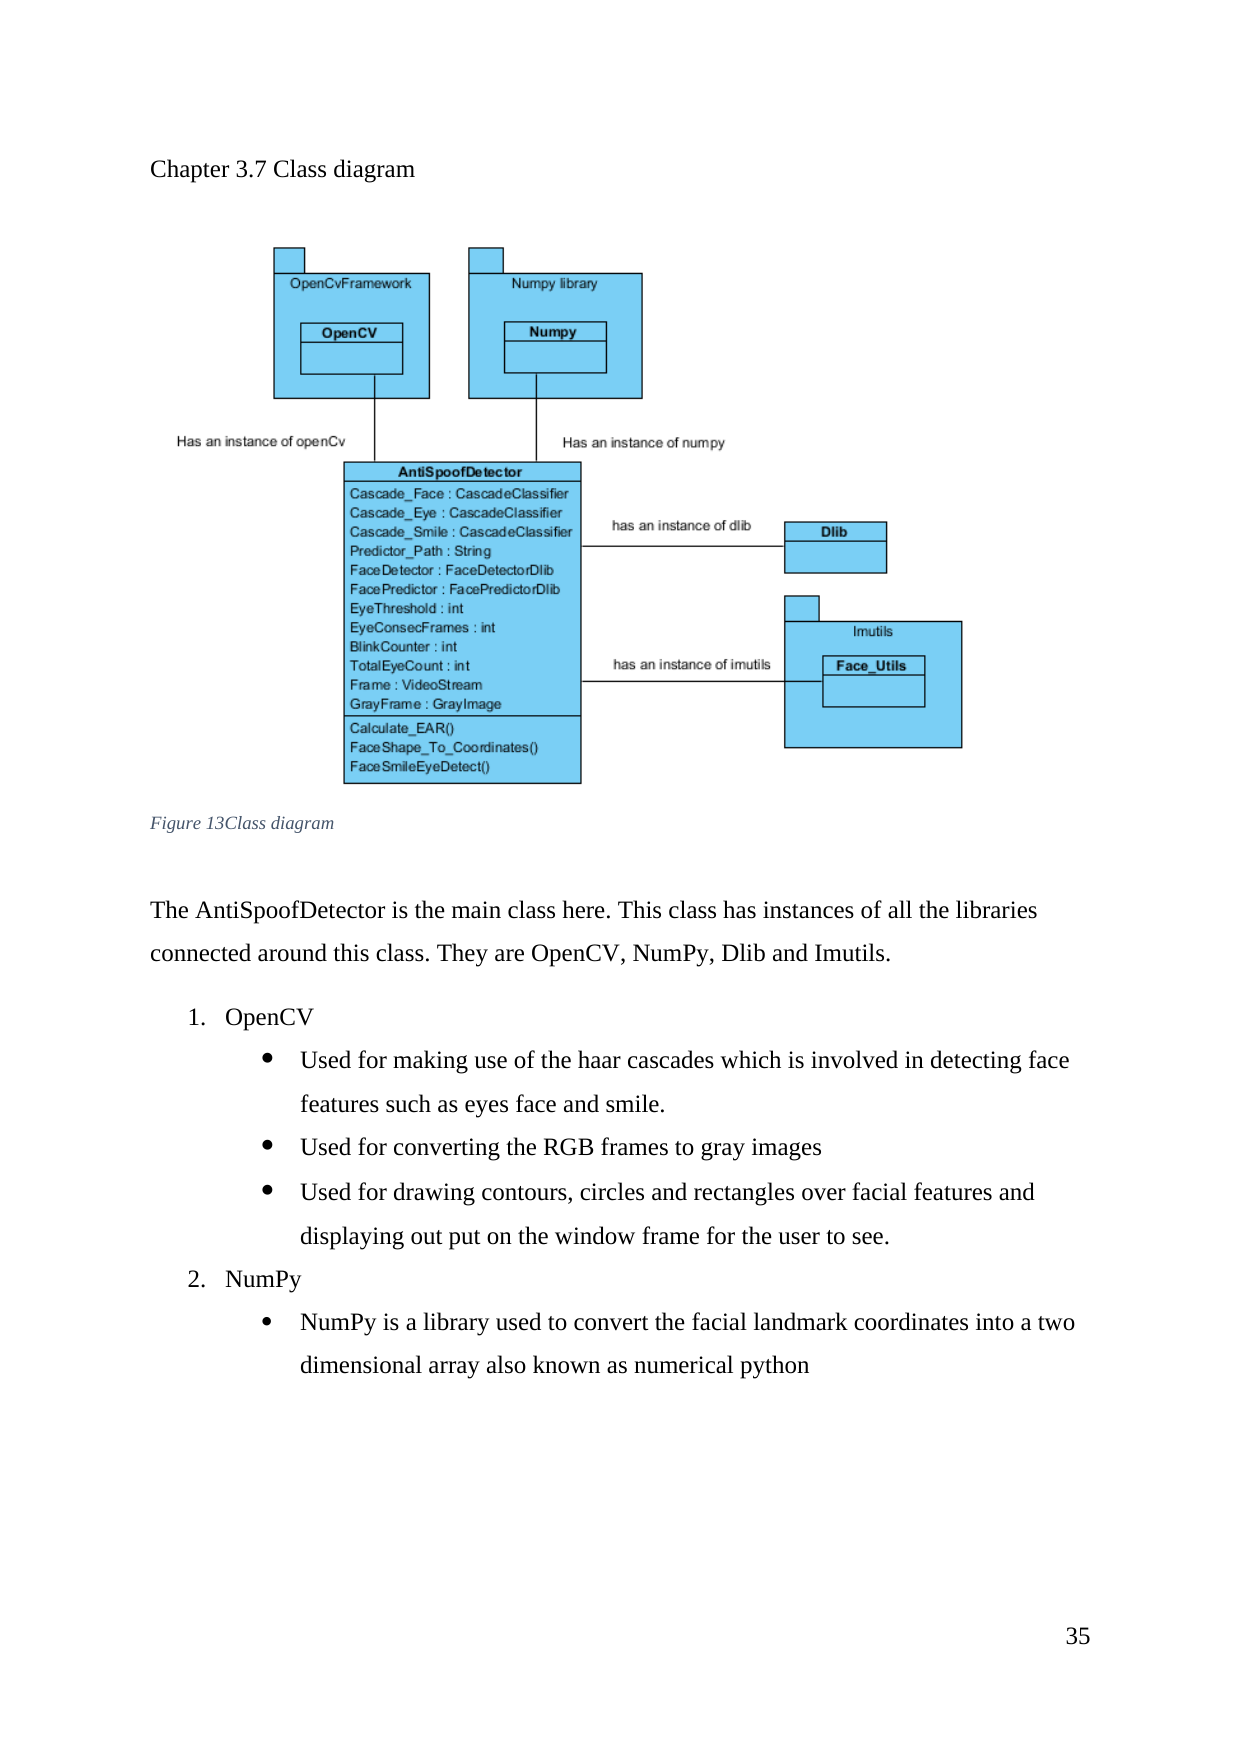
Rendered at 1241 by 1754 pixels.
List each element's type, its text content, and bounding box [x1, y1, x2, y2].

list Used for drawing contours, circles and rectangles over facial features and displaying out put on the window frame for the user to see. [262, 1177, 1090, 1250]
text The AntiSpoofDetector is the main class here. This class has instances of all the libraries connected around this class. They are OpenCV, NumPy, Dlib and Imutils. [150, 895, 1090, 967]
list NumPy [187, 1264, 1090, 1293]
picture [150, 199, 988, 802]
list Used for making use of the haar cascades which is involved in detecting face features such as eyes face and smile. [262, 1045, 1090, 1118]
list NumPy is a library used to convert the facial landmark coordinates into a two dimensional array also known as numerical python [262, 1307, 1090, 1379]
subtitle Chapter 3.7 Class diagram [150, 154, 1090, 183]
list Used for converting the RGB frames to gray images [262, 1132, 1090, 1162]
list OpenCV [187, 1002, 1090, 1031]
